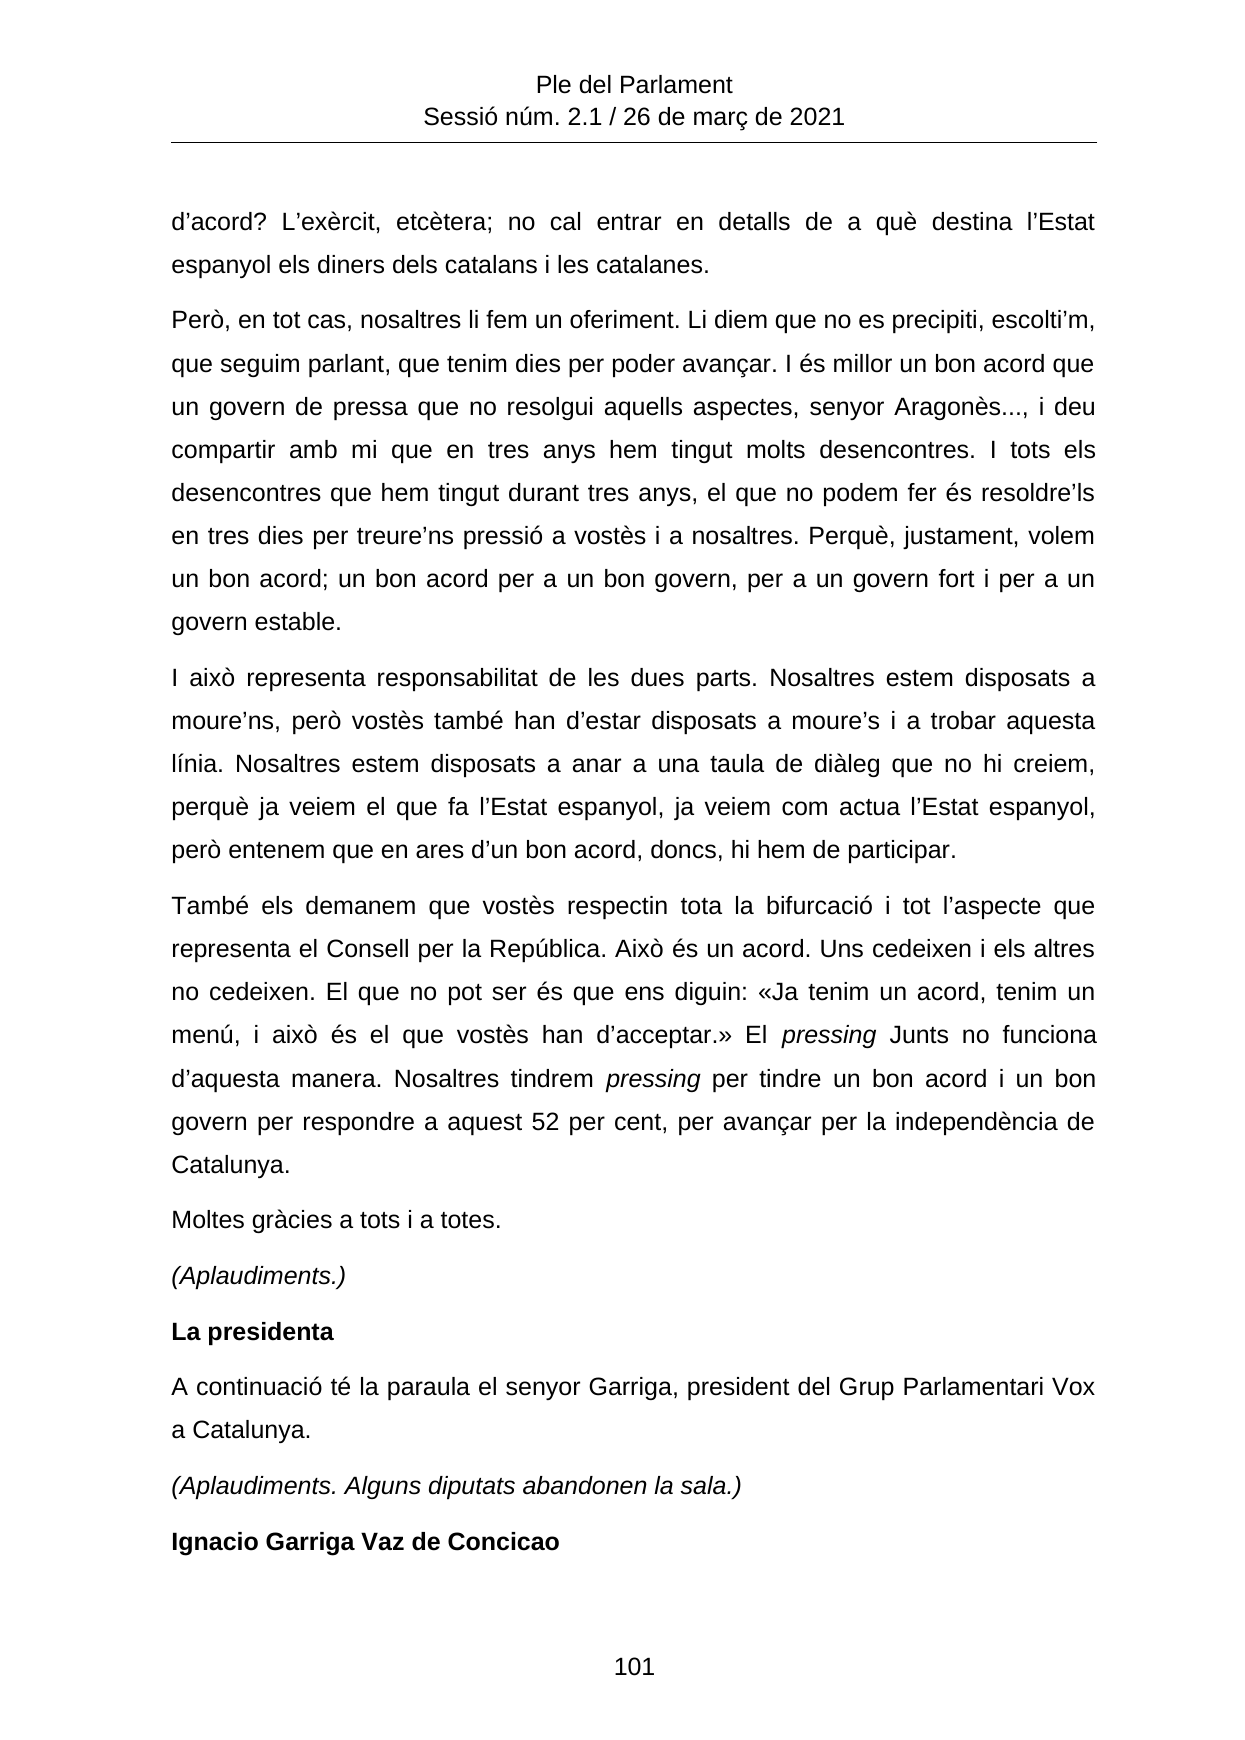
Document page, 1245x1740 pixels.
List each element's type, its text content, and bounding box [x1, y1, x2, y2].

text (Aplaudiments.) [171, 1261, 1097, 1290]
text Ignacio Garriga Vaz de Concicao [171, 1527, 1097, 1556]
text També els demanem que vostès respectin tota la bifurcació i tot l’aspecte que representa el Consell per la República. Això és un acord. Uns cedeixen i els altres no cedeixen. El que no pot ser és que ens diguin: «Ja tenim un acord, tenim un menú, i això és el que vostès han d’acceptar.» El pressing Junts no funciona d’aquesta manera. Nosaltres tindrem pressing per tindre un bon acord i un bon govern per respondre a aquest 52 per cent, per avançar per la independència de Catalunya. [171, 891, 1097, 1179]
text Moltes gràcies a tots i a totes. [171, 1206, 1097, 1234]
text Però, en tot cas, nosaltres li fem un oferiment. Li diem que no es precipiti, escolti’m, que seguim parlant, que tenim dies per poder avançar. I és millor un bon acord que un govern de pressa que no resolgui aquells aspectes, senyor Aragonès..., i deu compartir amb mi que en tres anys hem tingut molts desencontres. I tots els desencontres que hem tingut durant tres anys, el que no podem fer és resoldre’ls en tres dies per treure’ns pressió a vostès i a nosaltres. Perquè, justament, volem un bon acord; un bon acord per a un bon govern, per a un govern fort i per a un govern estable. [171, 306, 1097, 636]
text La presidenta [171, 1317, 1097, 1346]
text A continuació té la paraula el senyor Garriga, president del Grup Parlamentari Vox a Catalunya. [171, 1372, 1097, 1444]
text (Aplaudiments. Alguns diputats abandonen la sala.) [171, 1471, 1097, 1500]
text I això representa responsabilitat de les dues parts. Nosaltres estem disposats a moure’ns, però vostès també han d’estar disposats a moure’s i a trobar aquesta línia. Nosaltres estem disposats a anar a una taula de diàleg que no hi creiem, perquè ja veiem el que fa l’Estat espanyol, ja veiem com actua l’Estat espanyol, però entenem que en ares d’un bon acord, doncs, hi hem de participar. [171, 663, 1097, 864]
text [171, 207, 1097, 279]
